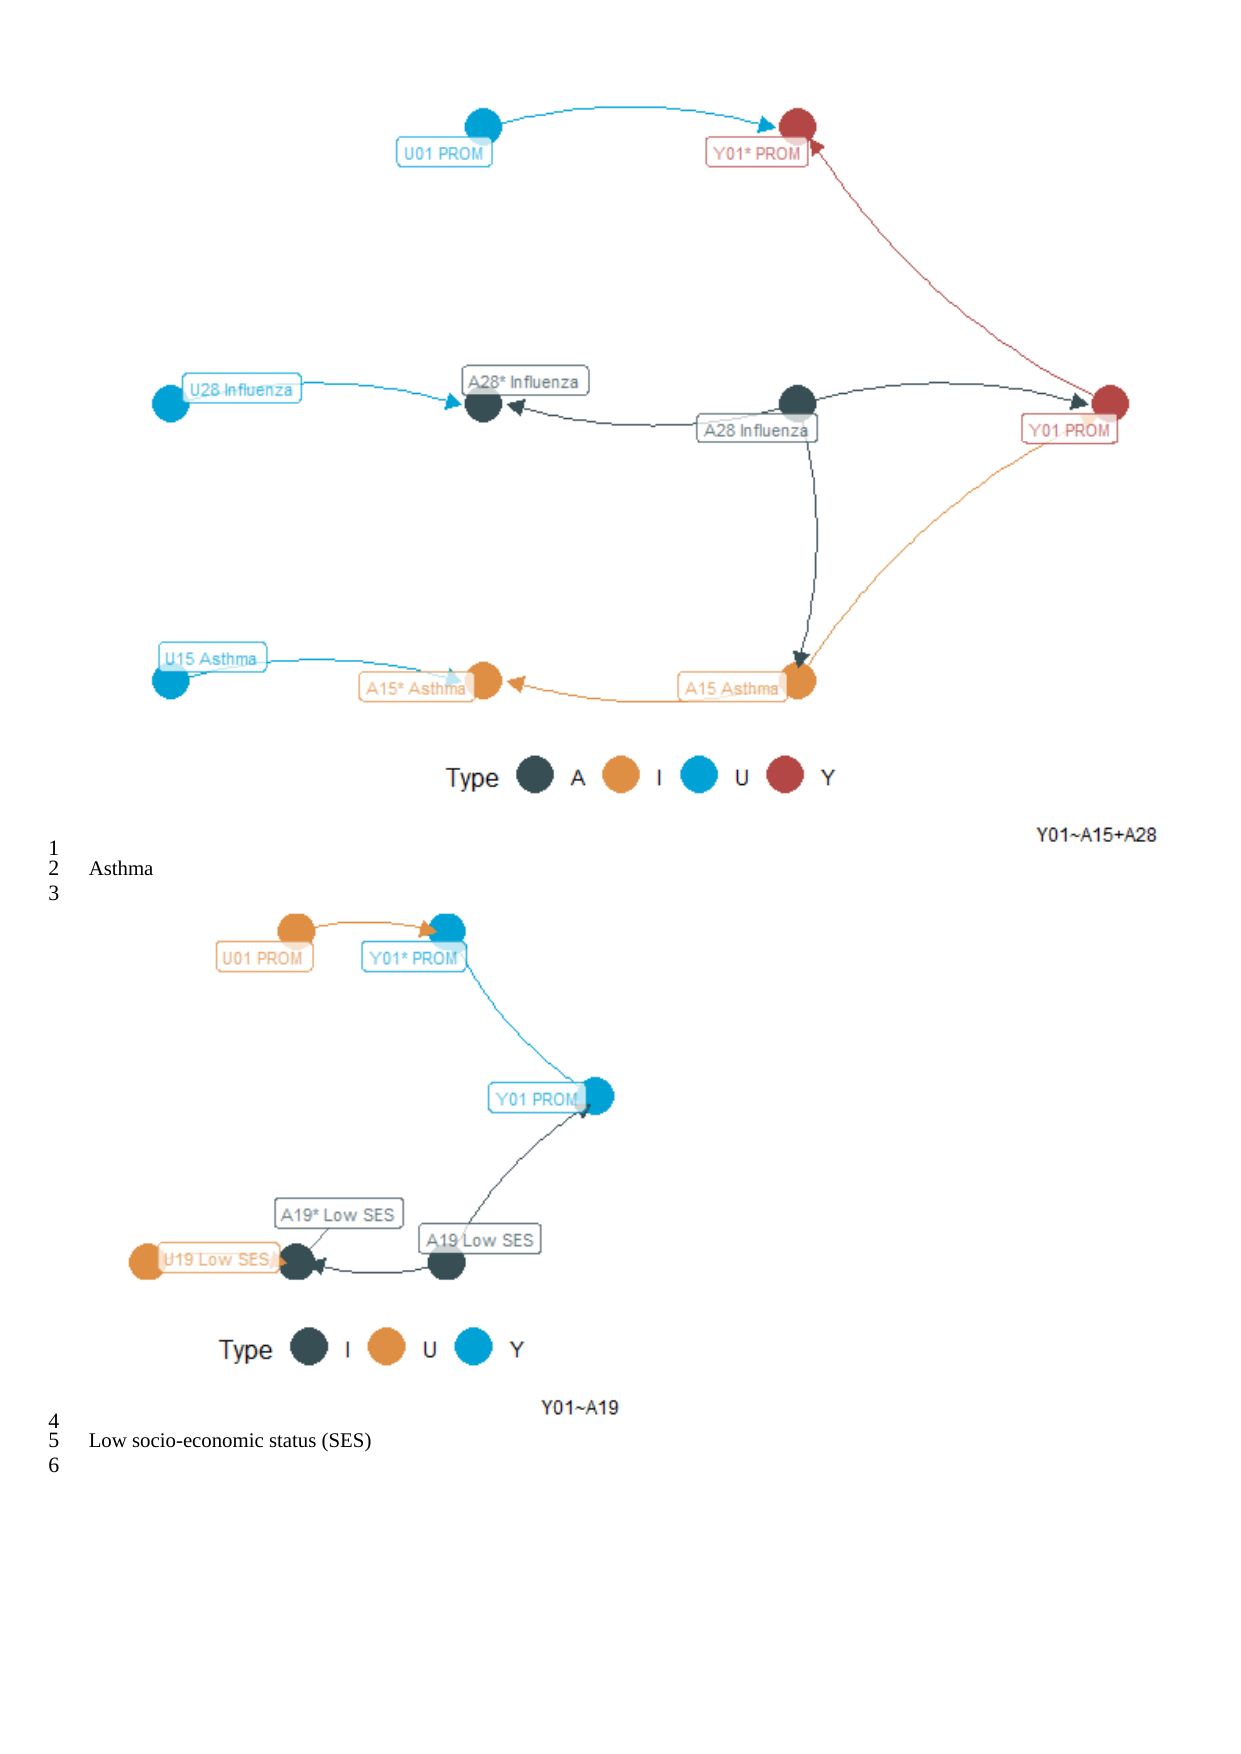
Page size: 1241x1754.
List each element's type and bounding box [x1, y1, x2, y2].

picture [107, 88, 1170, 856]
picture [107, 903, 632, 1429]
